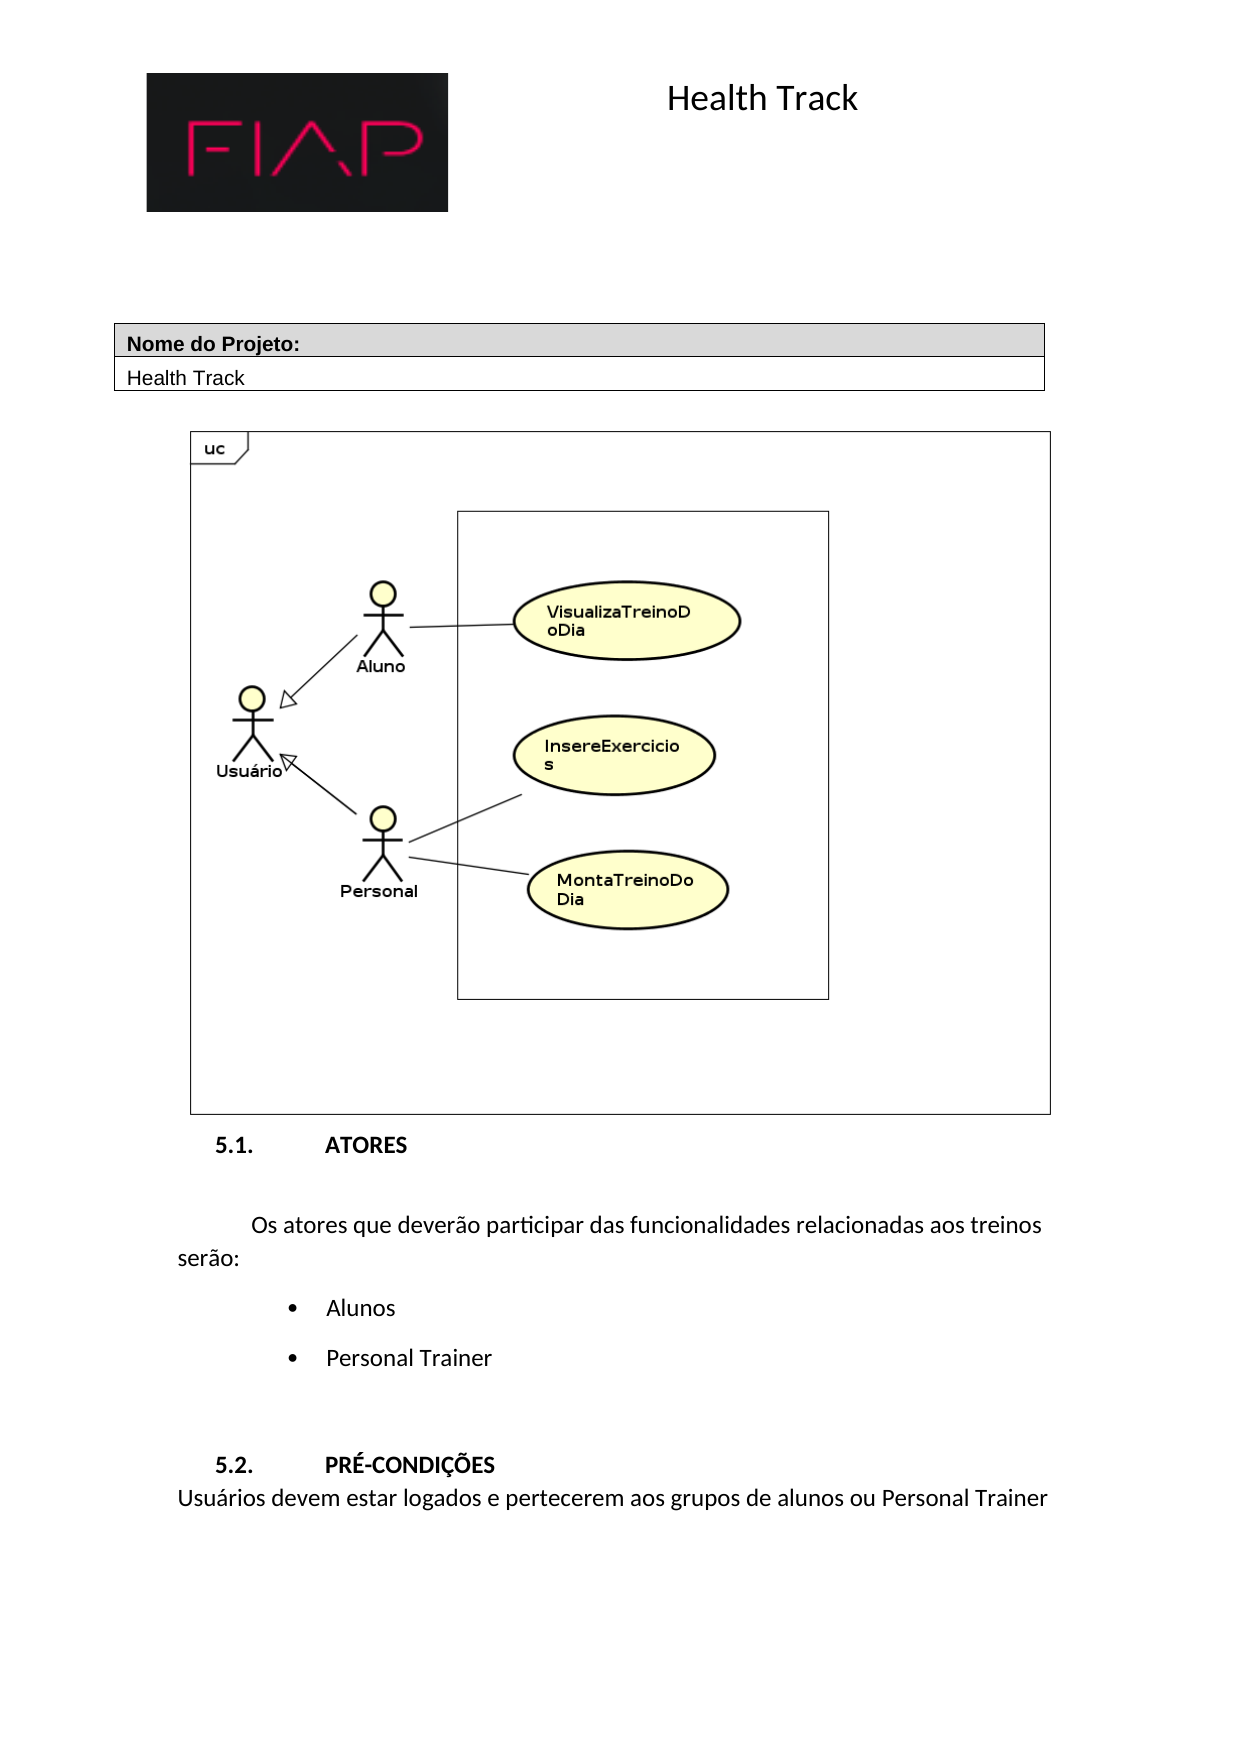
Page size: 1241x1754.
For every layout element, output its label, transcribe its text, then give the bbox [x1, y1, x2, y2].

list Personal Trainer [288, 1342, 1063, 1372]
picture [146, 73, 449, 212]
subtitle 5.1. ATORES [215, 1128, 1063, 1160]
picture [177, 418, 1063, 1128]
subtitle 5.2. PRÉ-CONDIÇÕES [215, 1449, 1063, 1480]
text Os atores que deverão participar das funcionalidades relacionadas aos treinos serão: [177, 1209, 1063, 1273]
list Alunos [288, 1292, 1063, 1323]
text Usuários devem estar logados e pertecerem aos grupos de alunos ou Personal Trainer [177, 1482, 1063, 1513]
